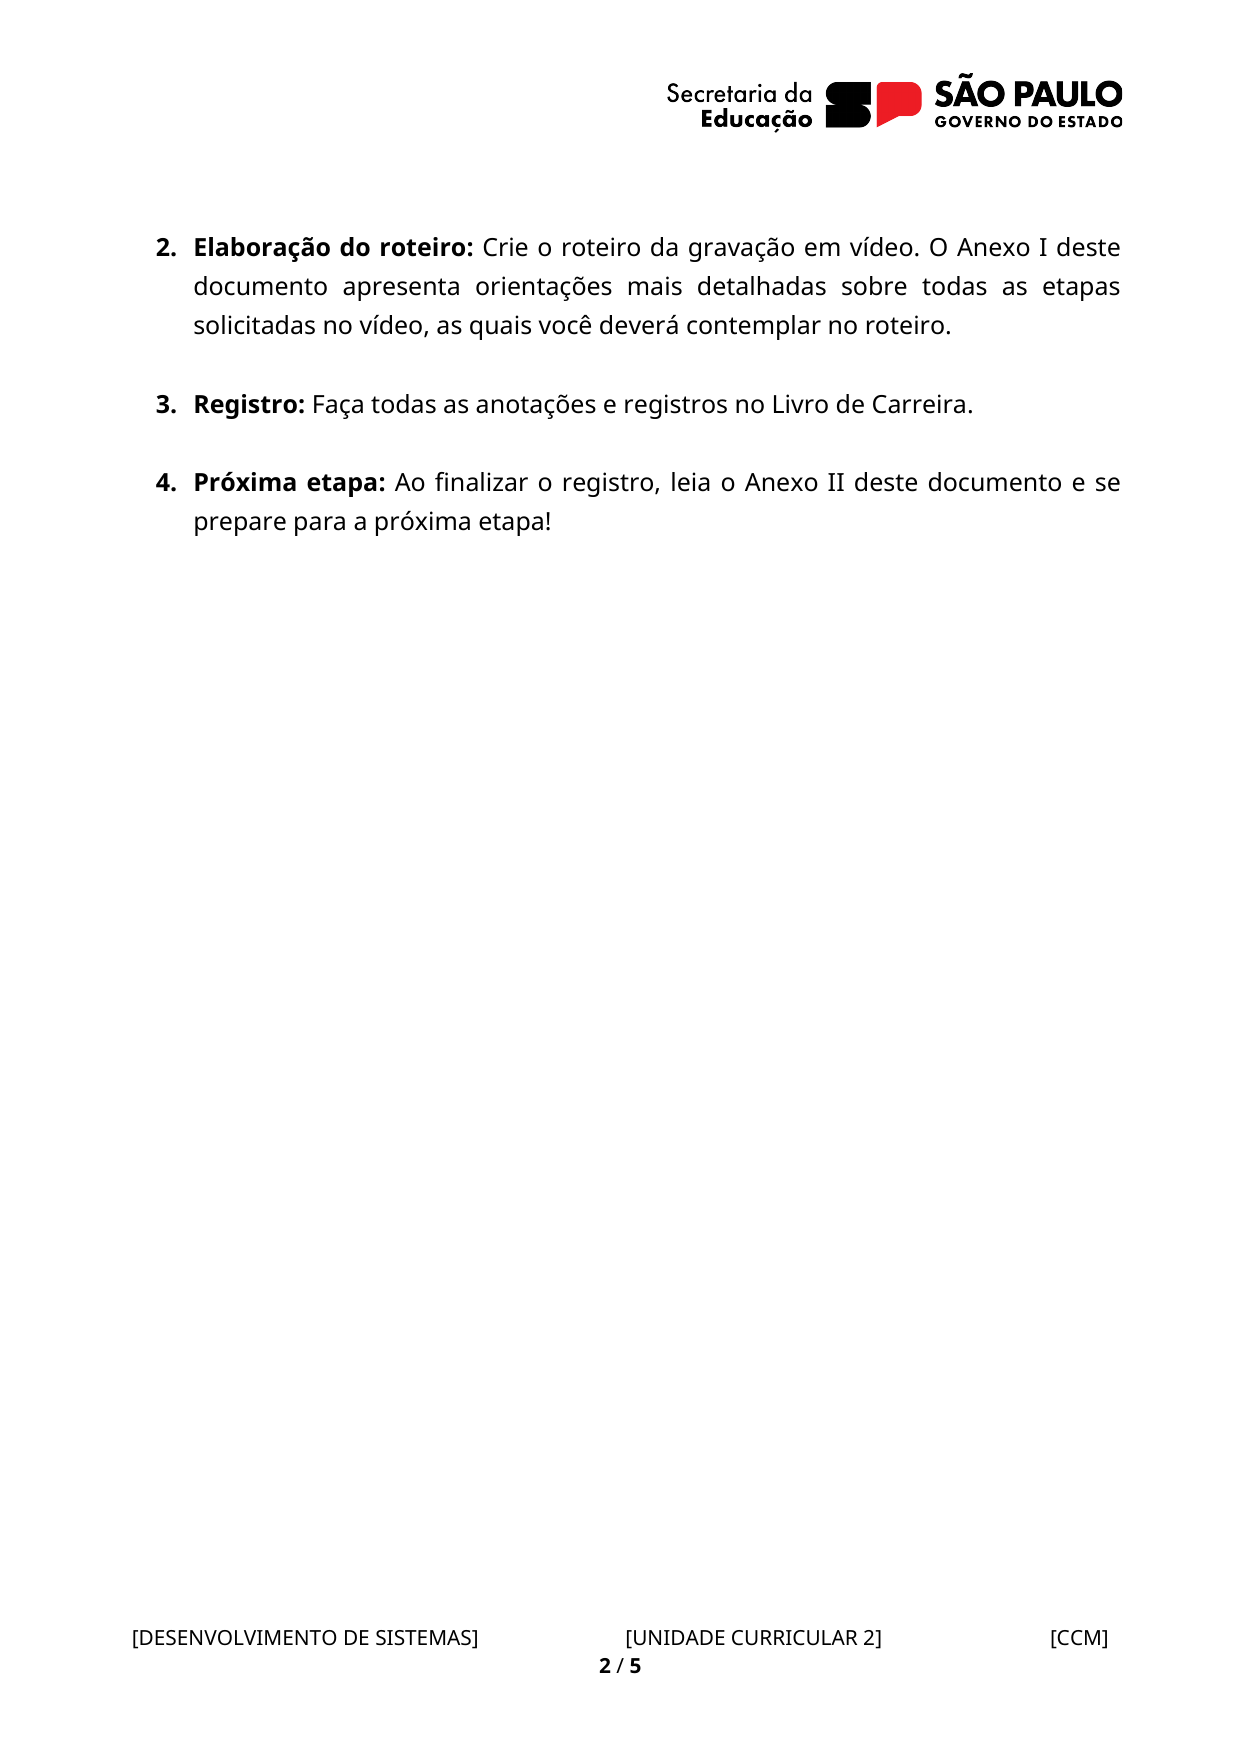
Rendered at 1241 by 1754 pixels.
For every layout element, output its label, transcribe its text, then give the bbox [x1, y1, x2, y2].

picture [667, 73, 1123, 133]
list Registro: Faça todas as anotações e registros no Livro de Carreira. [156, 386, 1122, 420]
list Elaboração do roteiro: Crie o roteiro da gravação em vídeo. O Anexo I deste documento apresenta orientações mais detalhadas sobre todas as etapas solicitadas no vídeo, as quais você deverá contemplar no roteiro. [156, 229, 1122, 342]
list Próxima etapa: Ao finalizar o registro, leia o Anexo II deste documento e se prepare para a próxima etapa! [156, 464, 1122, 538]
